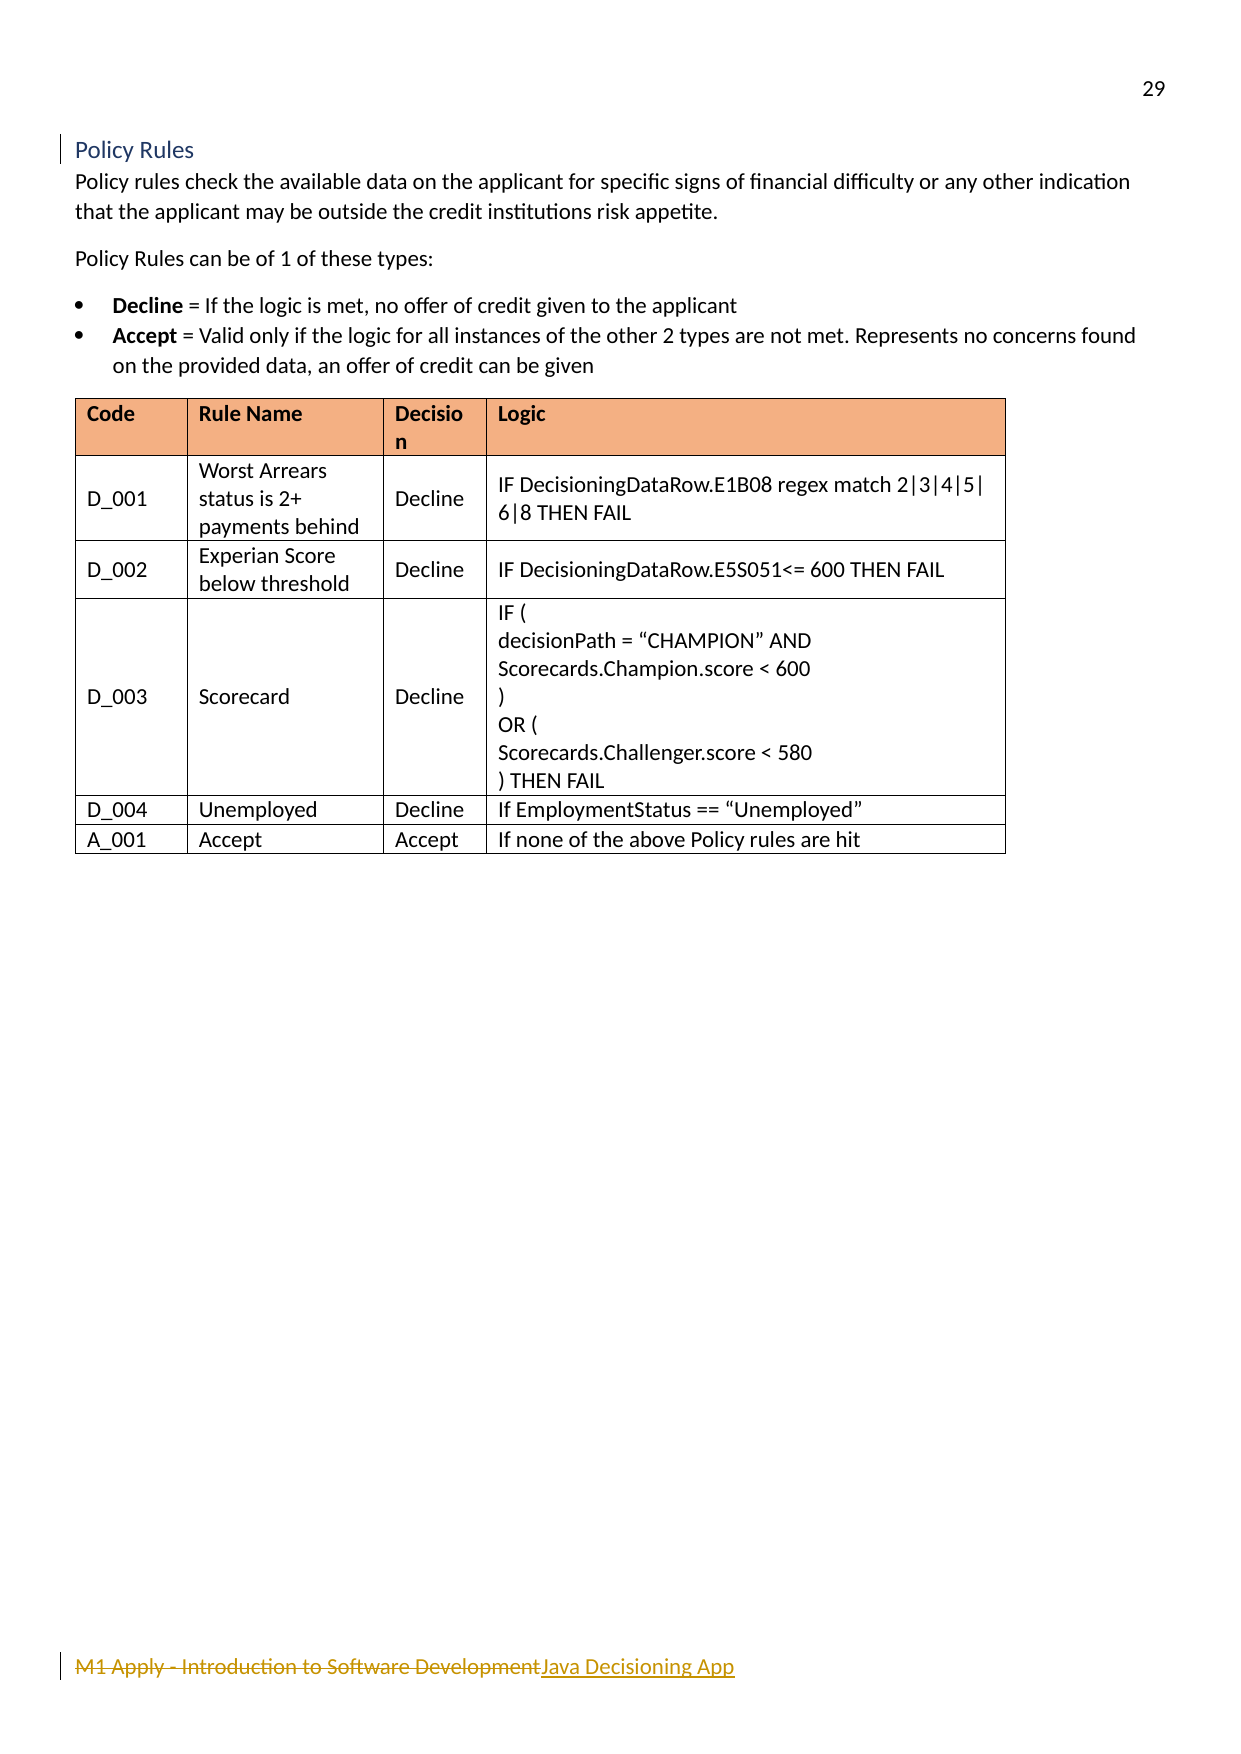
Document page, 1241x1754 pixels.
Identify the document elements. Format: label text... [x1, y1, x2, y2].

table_header Decision [384, 399, 486, 455]
table_header Code [76, 399, 187, 455]
table_cell Accept [384, 825, 486, 853]
table_cell IF DecisioningDataRow.E5S051<= 600 THEN FAIL [487, 541, 1005, 597]
table_cell IF ( decisionPath = “CHAMPION” AND Scorecards.Champion.score < 600 ) OR ( Scorecards.Challenger.score < 580 ) THEN FAIL [487, 599, 1005, 794]
table_header Logic [487, 399, 1005, 455]
list Decline = If the logic is met, no offer of credit given to the applicant [75, 291, 1165, 319]
text Policy rules check the available data on the applicant for specific signs of financial difficulty or any other indication that the applicant may be outside the credit institutions risk appetite. [75, 167, 1165, 225]
table_cell A_001 [76, 825, 187, 853]
table_cell Experian Score below threshold [188, 541, 383, 597]
table_cell If none of the above Policy rules are hit [487, 825, 1005, 853]
text Policy Rules can be of 1 of these types: [75, 244, 1165, 272]
table_cell IF DecisioningDataRow.E1B08 regex match 2|3|4|5|6|8 THEN FAIL [487, 456, 1005, 540]
table_cell Worst Arrears status is 2+ payments behind [188, 456, 383, 540]
table_cell Scorecard [188, 599, 383, 794]
table_cell D_002 [76, 541, 187, 597]
list Accept = Valid only if the logic for all instances of the other 2 types are not met. Represents no concerns found on the provided data, an offer of credit can be given [75, 321, 1165, 379]
subtitle Policy Rules [75, 134, 1165, 164]
table_cell Decline [384, 599, 486, 794]
table_cell Accept [188, 825, 383, 853]
table_header Rule Name [188, 399, 383, 455]
table_cell Decline [384, 796, 486, 824]
table_cell D_004 [76, 796, 187, 824]
table_cell Unemployed [188, 796, 383, 824]
table_cell Decline [384, 541, 486, 597]
table_cell D_003 [76, 599, 187, 794]
table_cell If EmploymentStatus == “Unemployed” [487, 796, 1005, 824]
table_cell D_001 [76, 456, 187, 540]
table_cell Decline [384, 456, 486, 540]
